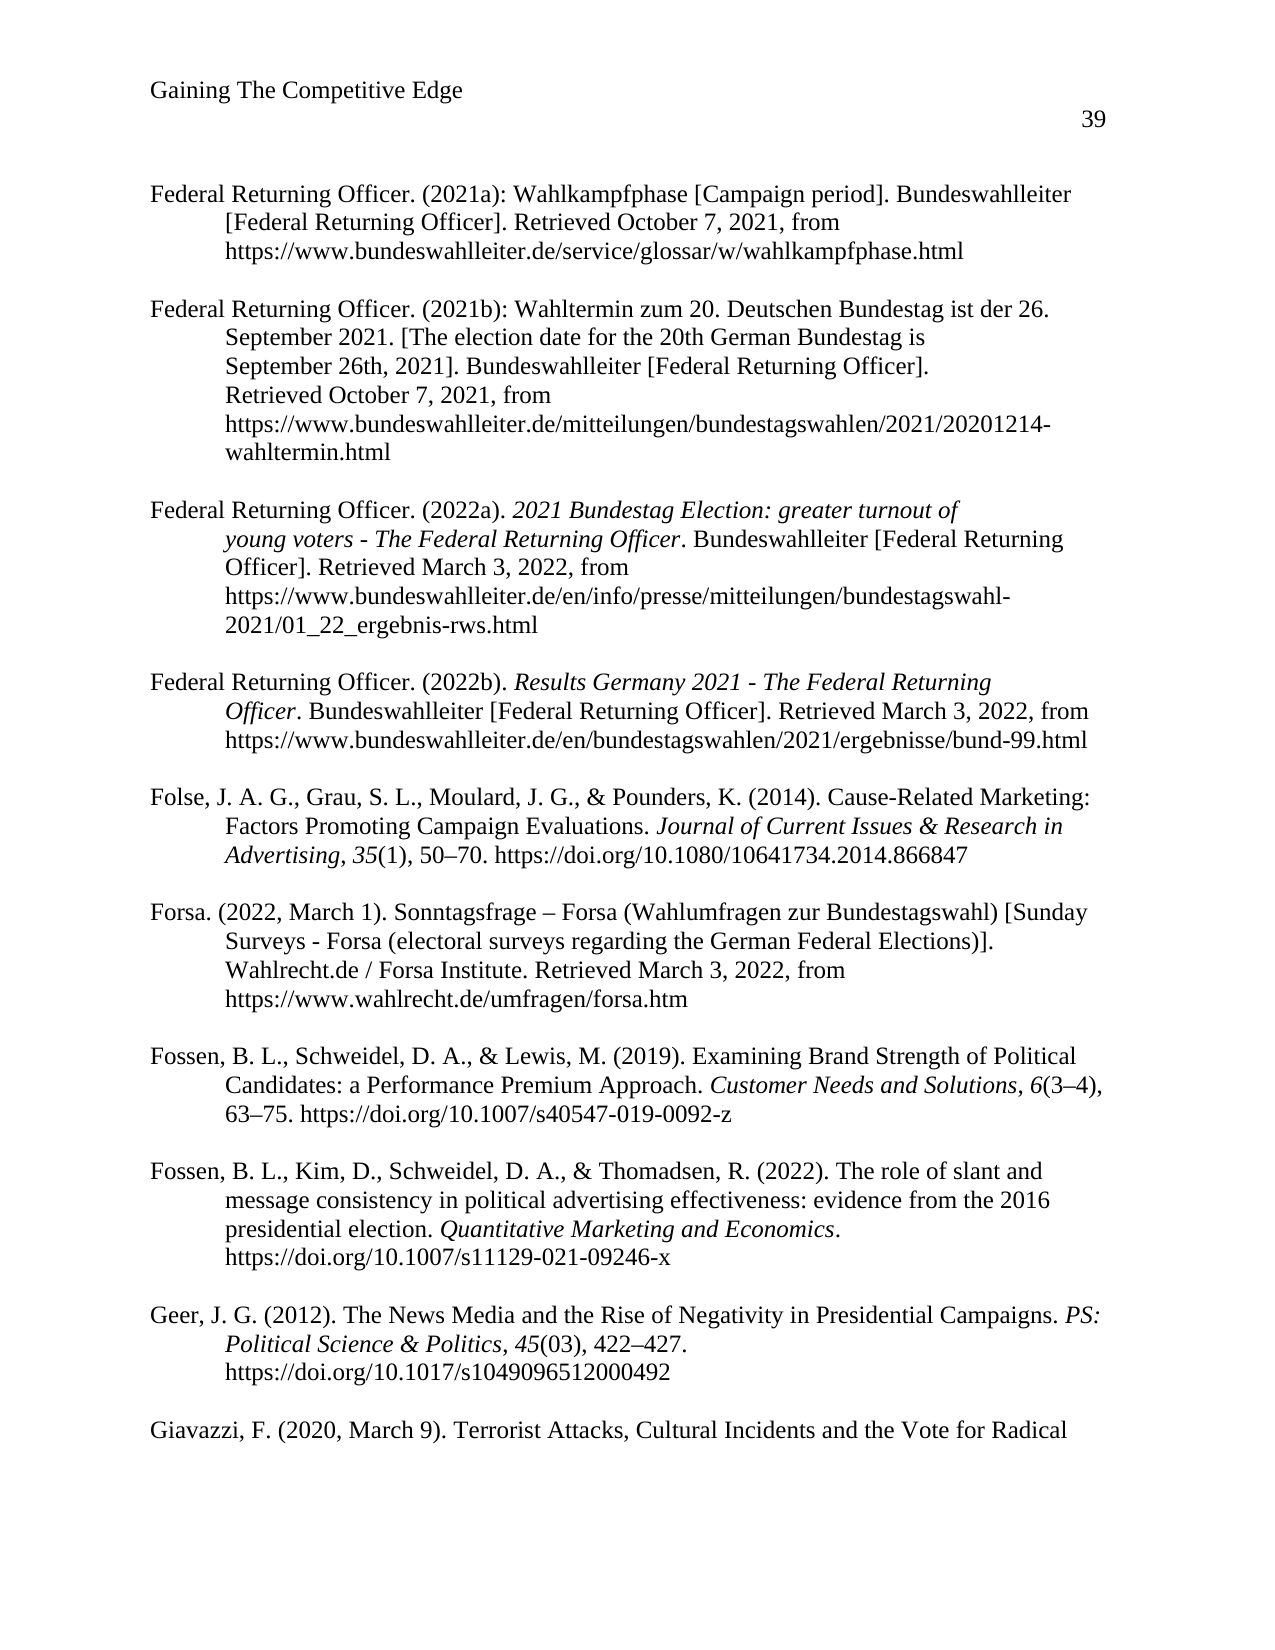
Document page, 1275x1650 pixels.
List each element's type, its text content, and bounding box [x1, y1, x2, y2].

text Retrieved October 7, 2021, from [150, 380, 1125, 409]
text https://www.bundeswahlleiter.de/mitteilungen/bundestagswahlen/2021/20201214-wahltermin.html [225, 409, 1125, 466]
text Federal Returning Officer. (2021b): Wahltermin zum 20. Deutschen Bundestag ist der 26. [150, 294, 1125, 322]
text [Federal Returning Officer]. Retrieved October 7, 2021, from [150, 207, 1125, 236]
text message consistency in political advertising effectiveness: evidence from the 2016 [150, 1185, 1125, 1214]
text Folse, J. A. G., Grau, S. L., Moulard, J. G., & Pounders, K. (2014). Cause-Related Marketing: [150, 782, 1125, 811]
text Officer. Bundeswahlleiter [Federal Returning Officer]. Retrieved March 3, 2022, from [150, 696, 1125, 725]
text Candidates: a Performance Premium Approach. Customer Needs and Solutions, 6(3–4), 63–75. https://doi.org/10.1007/s40547-019-0092-z [225, 1070, 1125, 1127]
text Federal Returning Officer. (2022b). Results Germany 2021 - The Federal Returning [150, 667, 1125, 696]
text https://www.bundeswahlleiter.de/en/bundestagswahlen/2021/ergebnisse/bund-99.html [150, 725, 1125, 754]
text Factors Promoting Campaign Evaluations. Journal of Current Issues & Research in Advertising, 35(1), 50–70. https://doi.org/10.1080/10641734.2014.866847 [225, 811, 1125, 869]
text Political Science & Politics, 45(03), 422–427. [150, 1329, 1125, 1357]
text presidential election. Quantitative Marketing and Economics. [150, 1214, 1125, 1242]
text Fossen, B. L., Kim, D., Schweidel, D. A., & Thomadsen, R. (2022). The role of slant and [150, 1156, 1125, 1185]
text Surveys - Forsa (electoral surveys regarding the German Federal Elections)]. Wahlrecht.de / Forsa Institute. Retrieved March 3, 2022, from https://www.wahlrecht.de/umfragen/forsa.htm [225, 926, 1125, 1012]
text Federal Returning Officer. (2022a). 2021 Bundestag Election: greater turnout of [150, 495, 1125, 524]
text Fossen, B. L., Schweidel, D. A., & Lewis, M. (2019). Examining Brand Strength of Political [150, 1041, 1125, 1070]
text https://www.bundeswahlleiter.de/service/glossar/w/wahlkampfphase.html [150, 236, 1125, 265]
text September 2021. [The election date for the 20th German Bundestag is [150, 322, 1125, 351]
text September 26th, 2021]. Bundeswahlleiter [Federal Returning Officer]. [150, 351, 1125, 380]
text Giavazzi, F. (2020, March 9). Terrorist Attacks, Cultural Incidents and the Vote for Radical [150, 1415, 1125, 1444]
text Forsa. (2022, March 1). Sonntagsfrage – Forsa (Wahlumfragen zur Bundestagswahl) [Sunday [150, 897, 1125, 926]
text Federal Returning Officer. (2021a): Wahlkampfphase [Campaign period]. Bundeswahlleiter [150, 179, 1125, 207]
text Geer, J. G. (2012). The News Media and the Rise of Negativity in Presidential Campaigns. PS: [150, 1300, 1125, 1329]
text https://doi.org/10.1007/s11129-021-09246-x [150, 1242, 1125, 1271]
text https://doi.org/10.1017/s1049096512000492 [150, 1357, 1125, 1386]
text young voters - The Federal Returning Officer. Bundeswahlleiter [Federal Returning Officer]. Retrieved March 3, 2022, from https://www.bundeswahlleiter.de/en/info/presse/mitteilungen/bundestagswahl-2021/01_22_ergebnis-rws.html [225, 524, 1125, 639]
